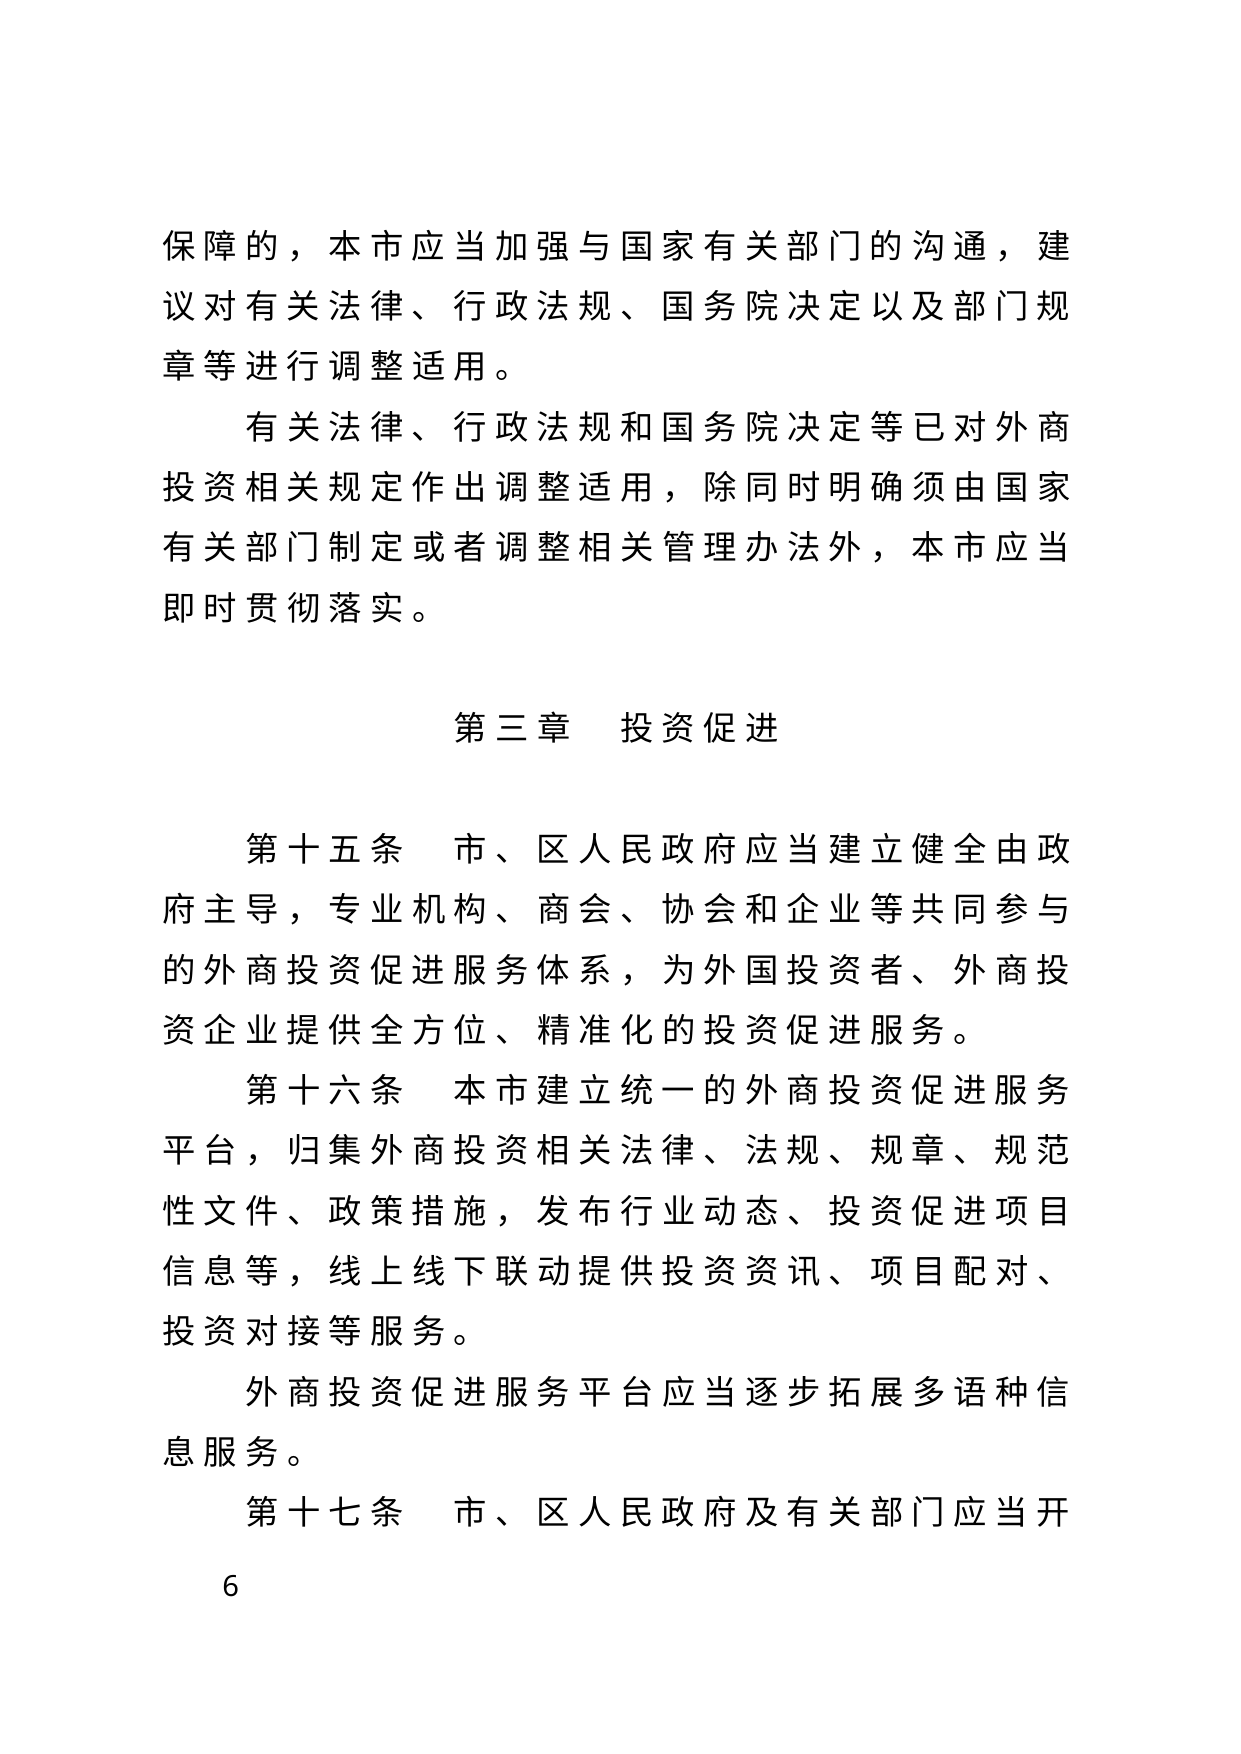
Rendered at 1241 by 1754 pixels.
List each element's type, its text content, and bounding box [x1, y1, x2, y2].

text 第十五条 市、区人民政府应当建立健全由政府主导，专业机构、商会、协会和企业等共同参与的外商投资促进服务体系，为外国投资者、外商投资企业提供全方位、精准化的投资促进服务。 [162, 817, 1078, 1058]
text 第三章 投资促进 [162, 696, 1078, 756]
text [162, 213, 1078, 394]
text 有关法律、行政法规和国务院决定等已对外商投资相关规定作出调整适用，除同时明确须由国家有关部门制定或者调整相关管理办法外，本市应当即时贯彻落实。 [162, 394, 1078, 636]
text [162, 1480, 1078, 1540]
text 外商投资促进服务平台应当逐步拓展多语种信息服务。 [162, 1359, 1078, 1480]
text 第十六条 本市建立统一的外商投资促进服务平台，归集外商投资相关法律、法规、规章、规范性文件、政策措施，发布行业动态、投资促进项目信息等，线上线下联动提供投资资讯、项目配对、投资对接等服务。 [162, 1058, 1078, 1359]
